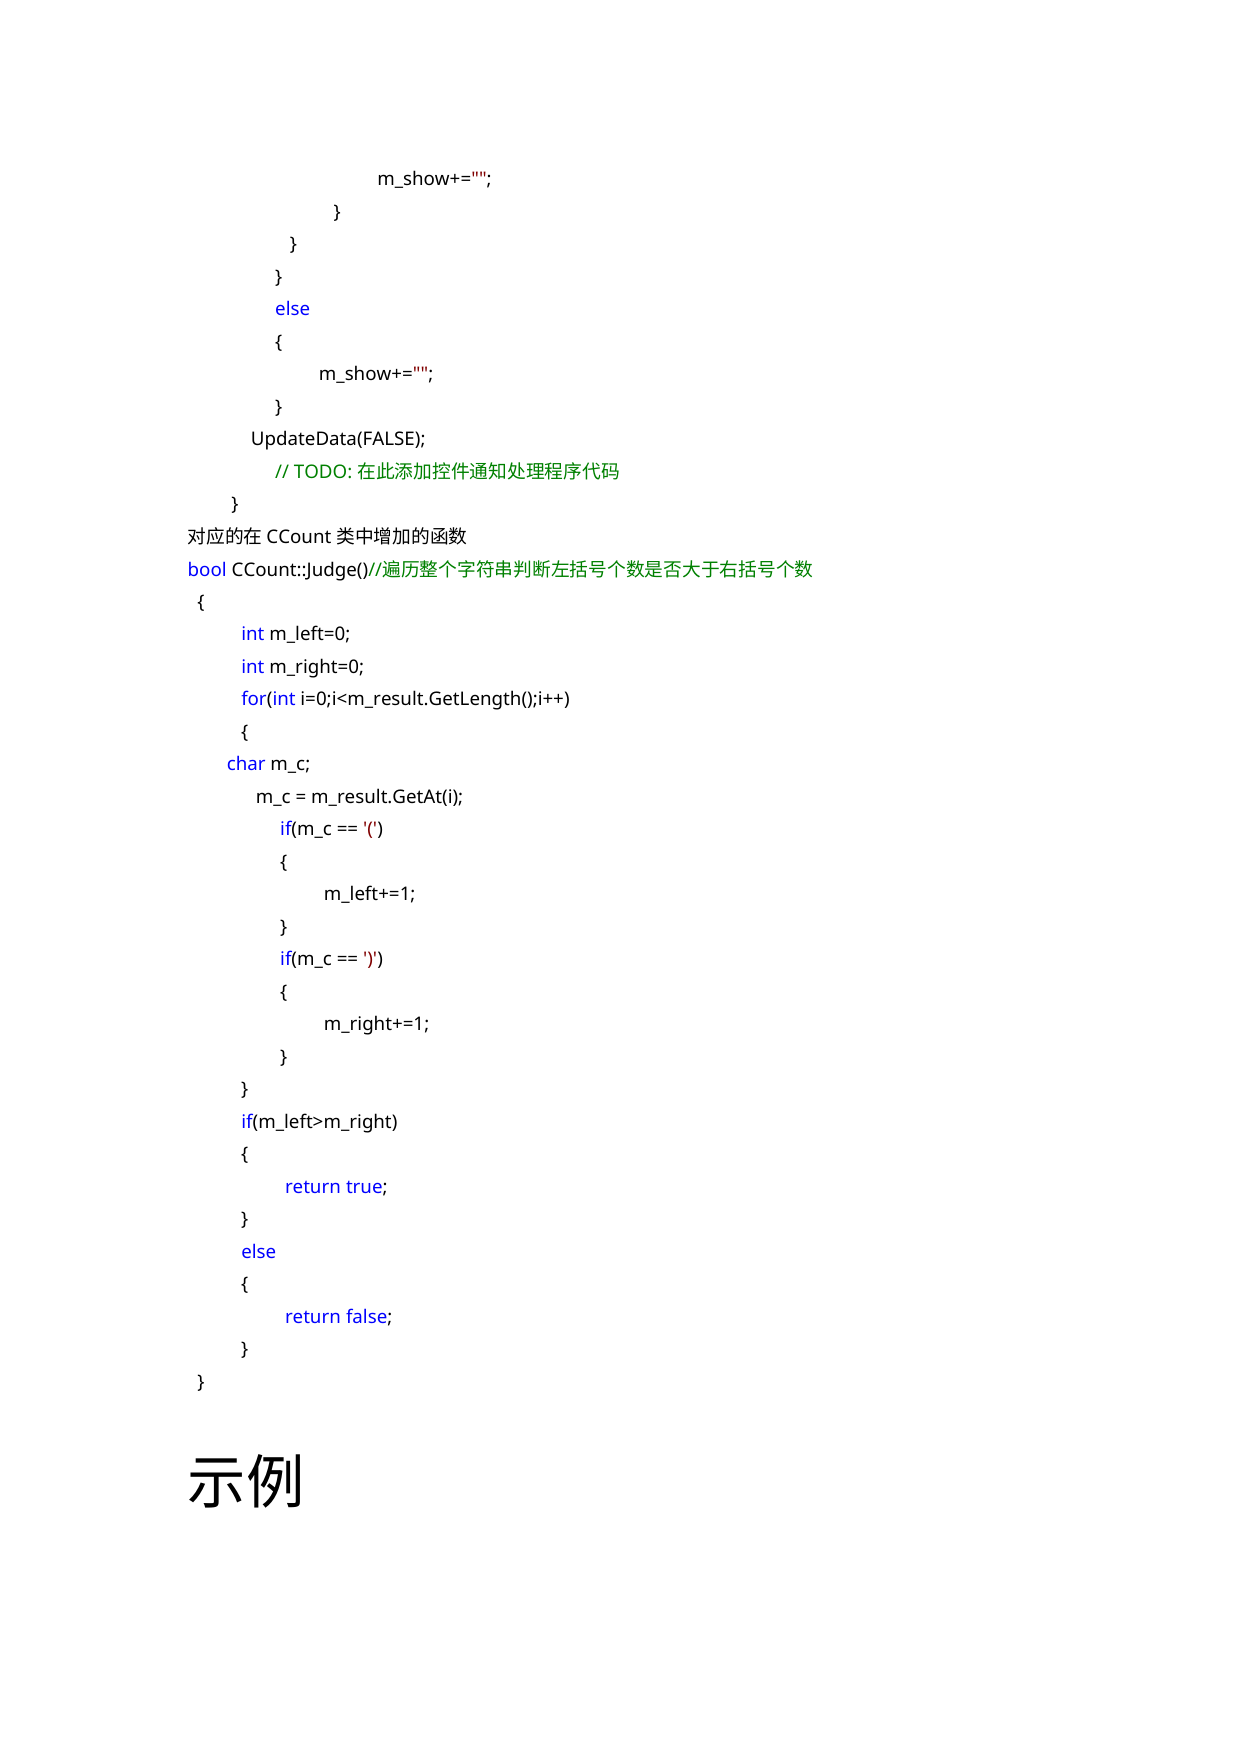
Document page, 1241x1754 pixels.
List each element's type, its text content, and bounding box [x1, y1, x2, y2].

text } [187, 1039, 1053, 1072]
text { [187, 324, 1053, 357]
text char m_c; [187, 747, 1053, 779]
text return false; [187, 1299, 1053, 1332]
text { [187, 584, 1053, 617]
text m_left+=1; [187, 877, 1053, 909]
text if(m_left>m_right) [187, 1104, 1053, 1137]
text } [187, 194, 1053, 227]
text } [187, 487, 1053, 519]
text } [187, 389, 1053, 422]
text // TODO: 在此添加控件通知处理程序代码 [187, 454, 1053, 487]
text for(int i=0;i<m_result.GetLength();i++) [187, 682, 1053, 714]
text else [187, 292, 1053, 324]
text } [187, 1202, 1053, 1234]
text } [187, 1332, 1053, 1364]
text bool CCount::Judge()//遍历整个字符串判断左括号个数是否大于右括号个数 [187, 552, 1053, 584]
text } [187, 227, 1053, 259]
text if(m_c == ')') [187, 942, 1053, 974]
text return true; [187, 1169, 1053, 1202]
text } [187, 259, 1053, 292]
text { [187, 974, 1053, 1007]
text { [187, 1137, 1053, 1169]
text UpdateData(FALSE); [187, 422, 1053, 454]
text } [187, 1072, 1053, 1104]
text 示例 [187, 1429, 1053, 1527]
text m_right+=1; [187, 1007, 1053, 1039]
text m_show+=""; [187, 357, 1053, 389]
text m_c = m_result.GetAt(i); [187, 779, 1053, 812]
text { [187, 844, 1053, 877]
text else [187, 1234, 1053, 1267]
text } [187, 909, 1053, 942]
text { [187, 714, 1053, 747]
text } [187, 1364, 1053, 1397]
text { [187, 1267, 1053, 1299]
text int m_right=0; [187, 649, 1053, 682]
text if(m_c == '(') [187, 812, 1053, 844]
text int m_left=0; [187, 617, 1053, 649]
text 对应的在CCount 类中增加的函数 [187, 519, 1053, 552]
text m_show+=""; [187, 162, 1053, 194]
